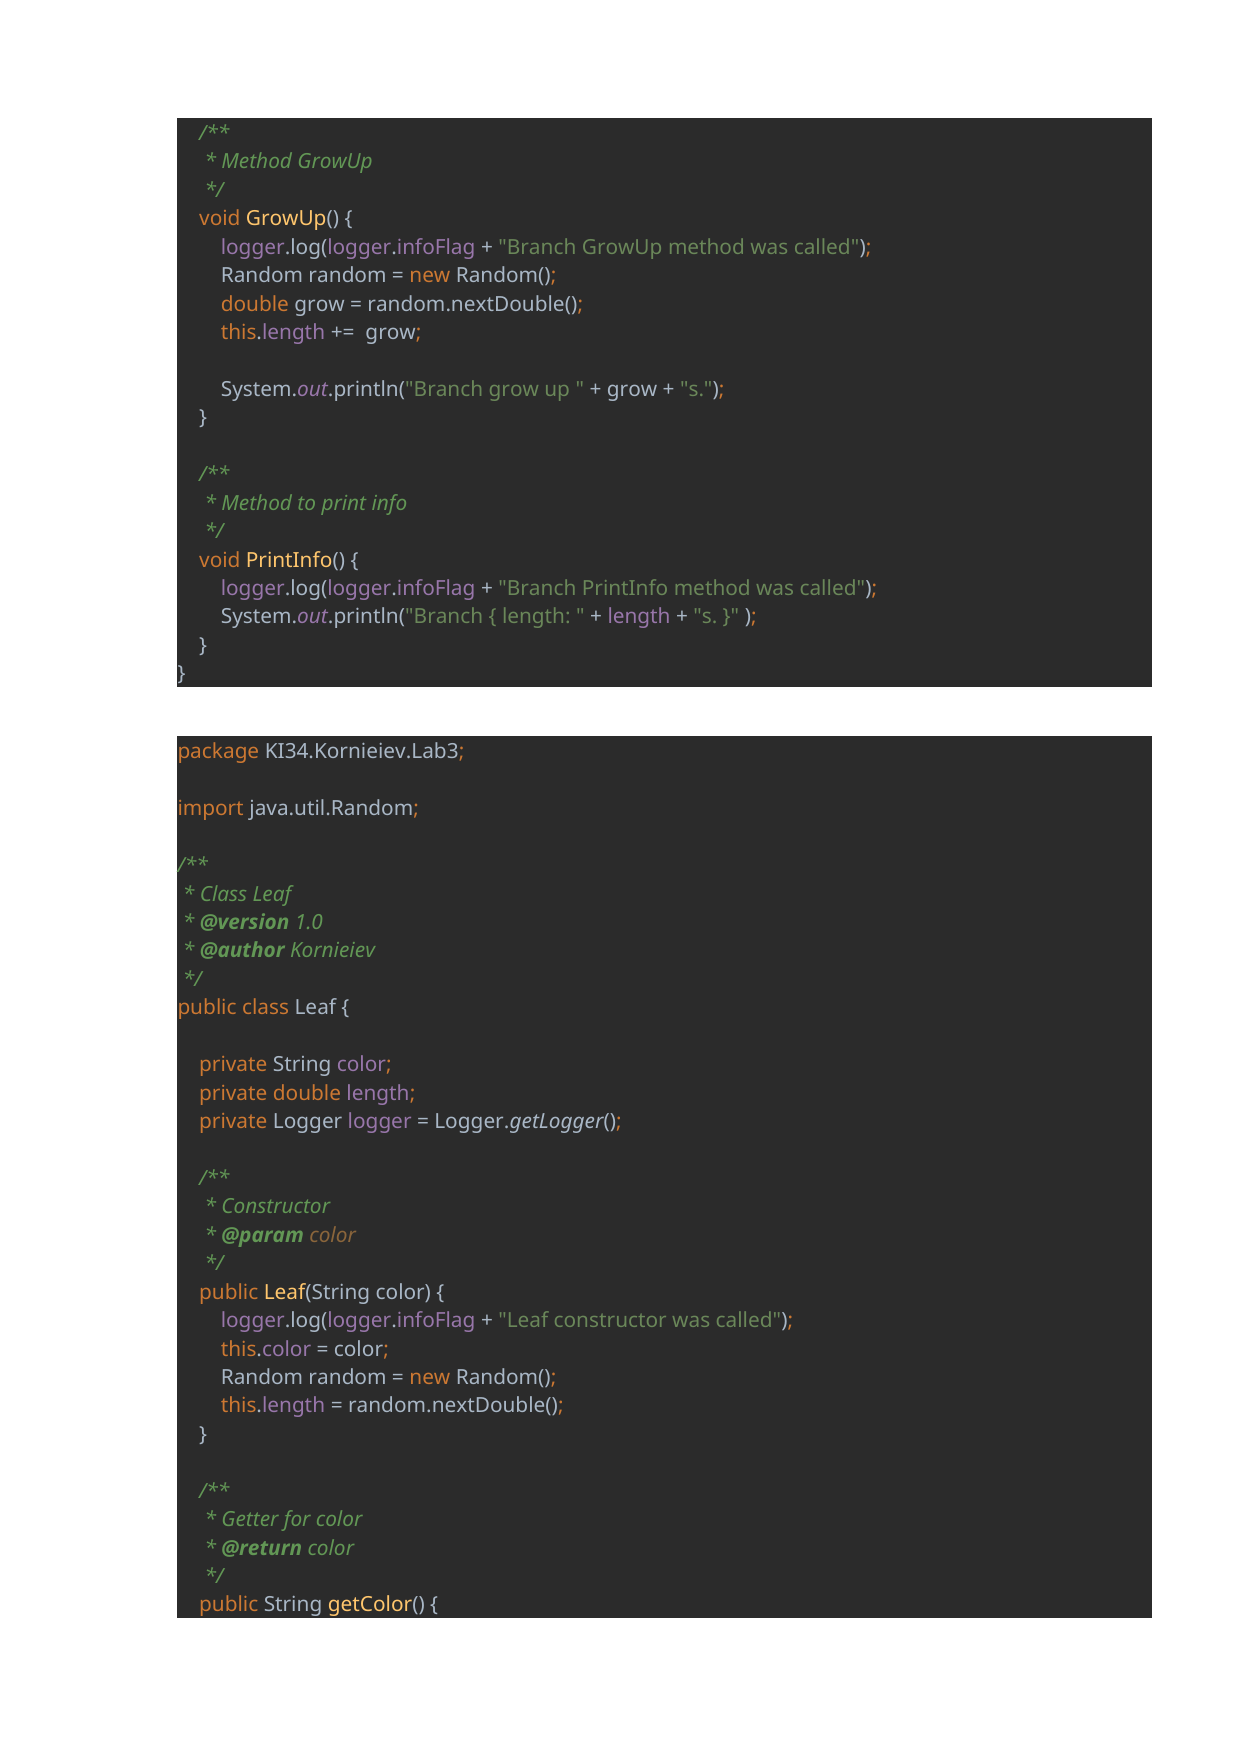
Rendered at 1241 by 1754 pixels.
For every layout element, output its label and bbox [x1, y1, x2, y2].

text [177, 118, 1152, 687]
text [177, 736, 1152, 1618]
